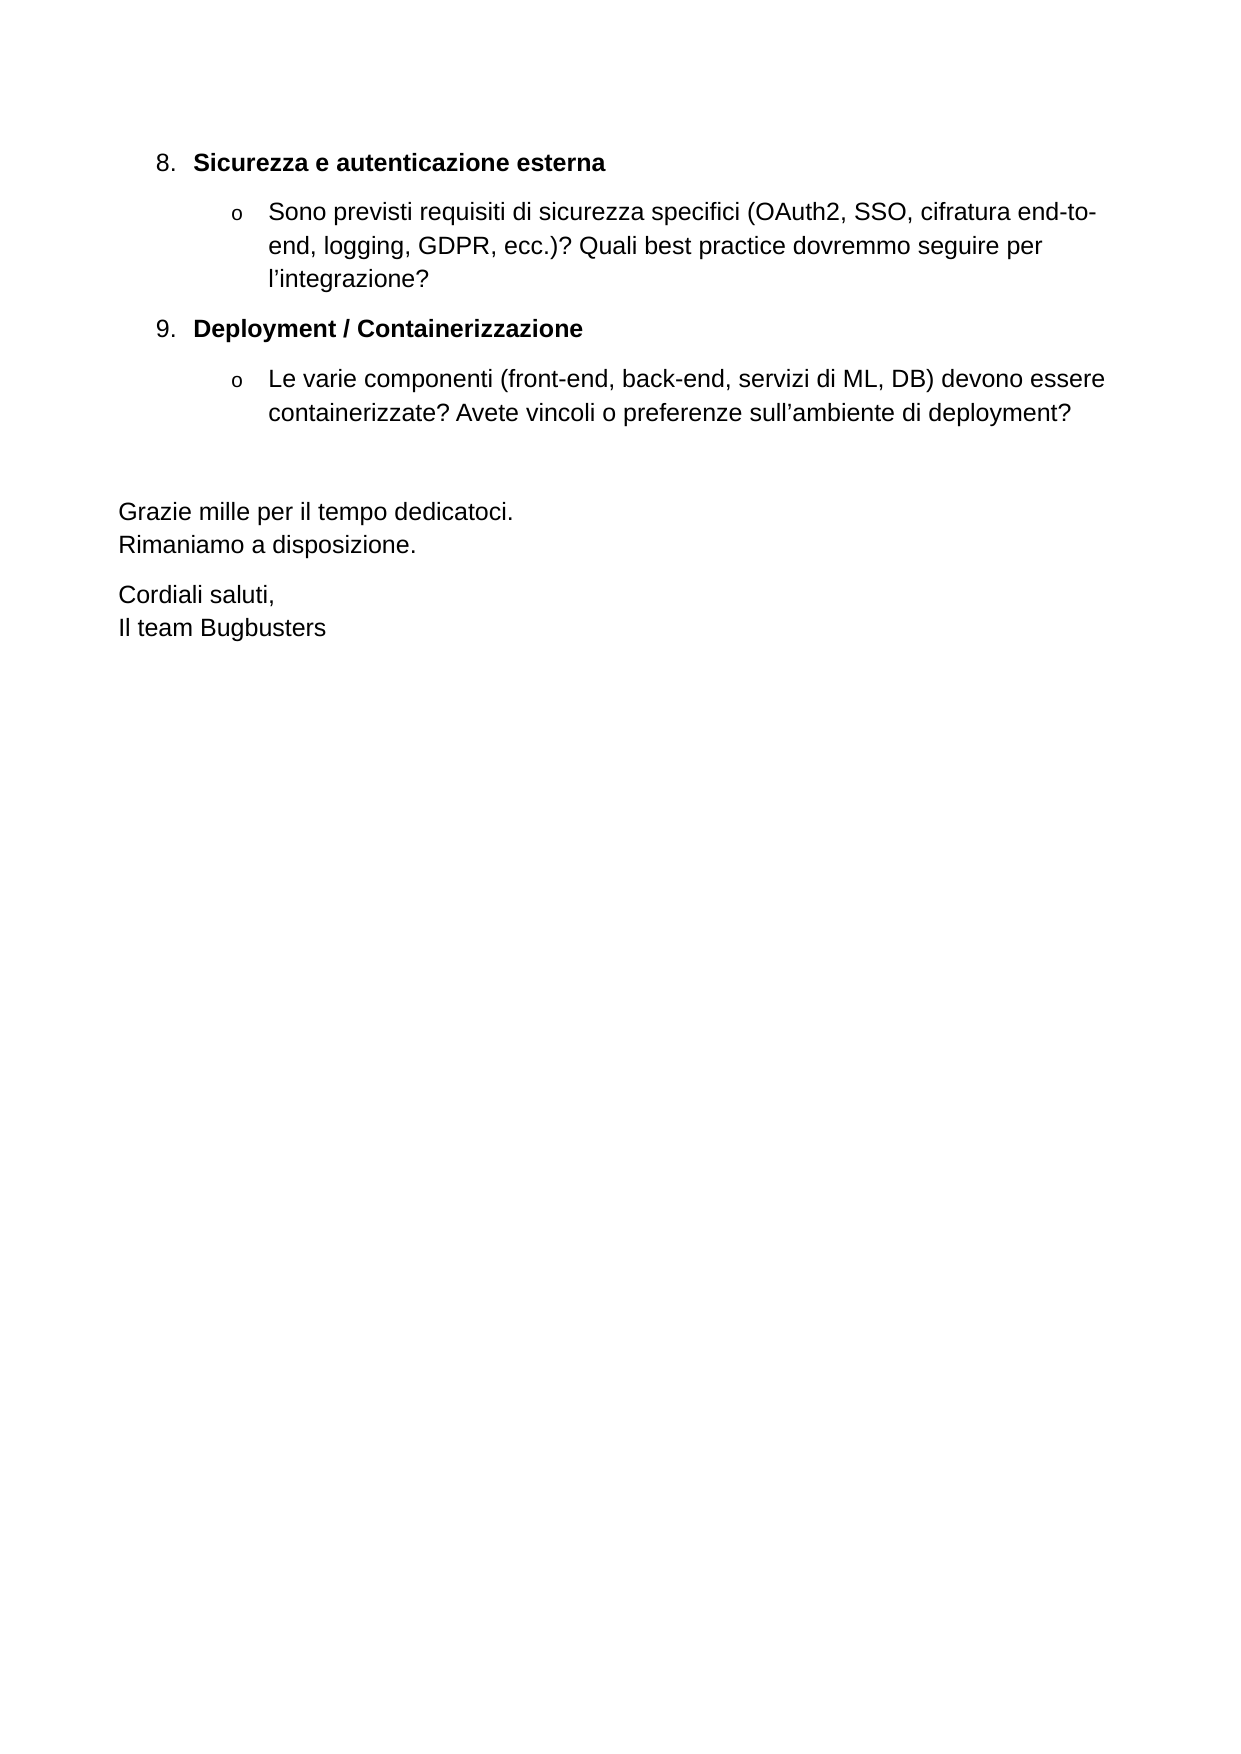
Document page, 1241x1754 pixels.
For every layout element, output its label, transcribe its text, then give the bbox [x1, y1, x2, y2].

list Deployment / Containerizzazione [156, 314, 1122, 343]
text Grazie mille per il tempo dedicatoci. Rimaniamo a disposizione. [118, 497, 1122, 559]
list Sicurezza e autenticazione esterna [156, 148, 1122, 176]
text Cordiali saluti, Il team Bugbusters [118, 580, 1122, 641]
list Sono previsti requisiti di sicurezza specifici (OAuth2, SSO, cifratura end-to-end, logging, GDPR, ecc.)? Quali best practice dovremmo seguire per l’integrazione? [231, 197, 1122, 293]
list Le varie componenti (front-end, back-end, servizi di ML, DB) devono essere containerizzate? Avete vincoli o preferenze sull’ambiente di deployment? [231, 364, 1122, 426]
